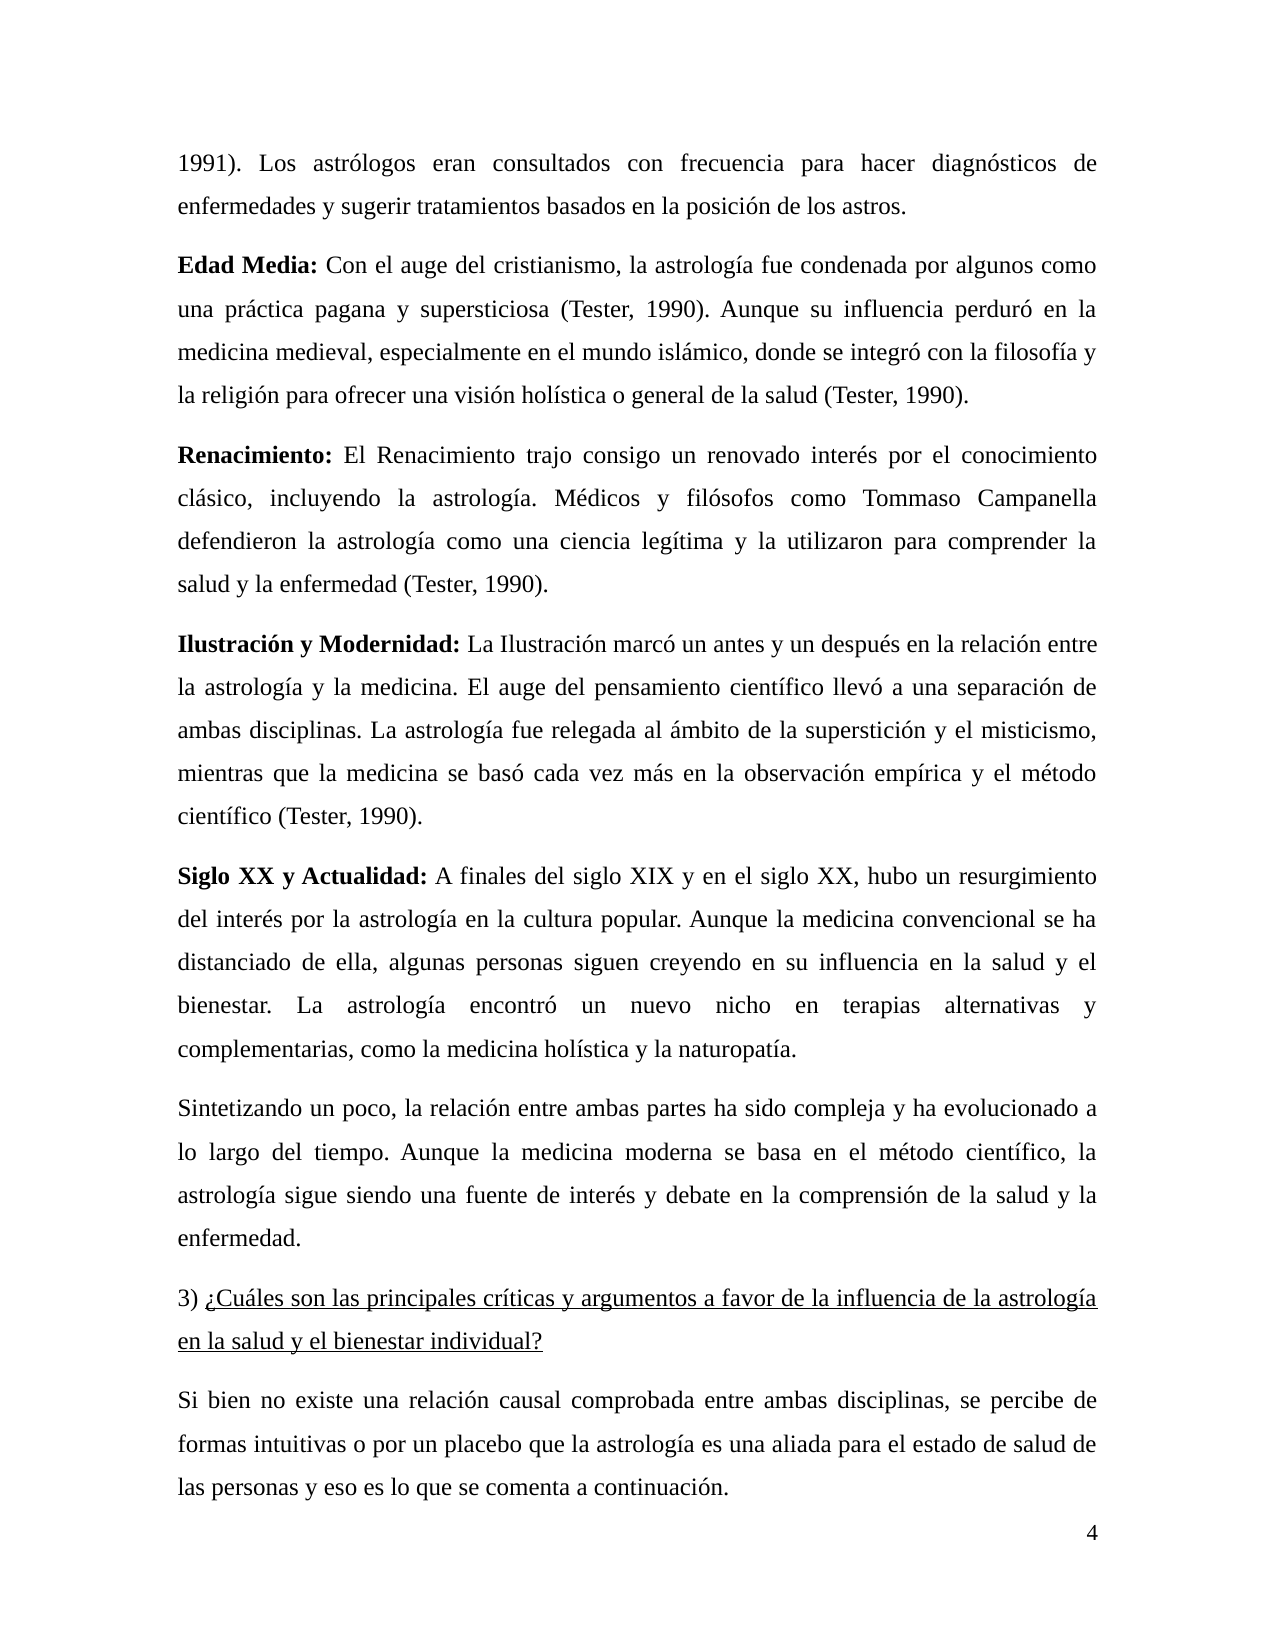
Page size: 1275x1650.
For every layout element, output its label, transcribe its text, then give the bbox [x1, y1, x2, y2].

text Ilustración y Modernidad: La Ilustración marcó un antes y un después en la relación entre la astrología y la medicina. El auge del pensamiento científico llevó a una separación de ambas disciplinas. La astrología fue relegada al ámbito de la superstición y el misticismo, mientras que la medicina se basó cada vez más en la observación empírica y el método científico (Tester, 1990). [177, 629, 1098, 830]
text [177, 148, 1098, 219]
text Edad Media: Con el auge del cristianismo, la astrología fue condenada por algunos como una práctica pagana y supersticiosa (Tester, 1990). Aunque su influencia perduró en la medicina medieval, especialmente en el mundo islámico, donde se integró con la filosofía y la religión para ofrecer una visión holística o general de la salud (Tester, 1990). [177, 251, 1098, 409]
text Siglo XX y Actualidad: A finales del siglo XIX y en el siglo XX, hubo un resurgimiento del interés por la astrología en la cultura popular. Aunque la medicina convencional se ha distanciado de ella, algunas personas siguen creyendo en su influencia en la salud y el bienestar. La astrología encontró un nuevo nicho en terapias alternativas y complementarias, como la medicina holística y la naturopatía. [177, 861, 1098, 1062]
text Si bien no existe una relación causal comprobada entre ambas disciplinas, se percibe de formas intuitivas o por un placebo que la astrología es una aliada para el estado de salud de las personas y eso es lo que se comenta a continuación. [177, 1386, 1098, 1501]
text Sintetizando un poco, la relación entre ambas partes ha sido compleja y ha evolucionado a lo largo del tiempo. Aunque la medicina moderna se basa en el método científico, la astrología sigue siendo una fuente de interés y debate en la comprensión de la salud y la enfermedad. [177, 1093, 1098, 1252]
text 3) ¿Cuáles son las principales críticas y argumentos a favor de la influencia de la astrología en la salud y el bienestar individual? [177, 1283, 1098, 1354]
text Renacimiento: El Renacimiento trajo consigo un renovado interés por el conocimiento clásico, incluyendo la astrología. Médicos y filósofos como Tommaso Campanella defendieron la astrología como una ciencia legítima y la utilizaron para comprender la salud y la enfermedad (Tester, 1990). [177, 440, 1098, 598]
